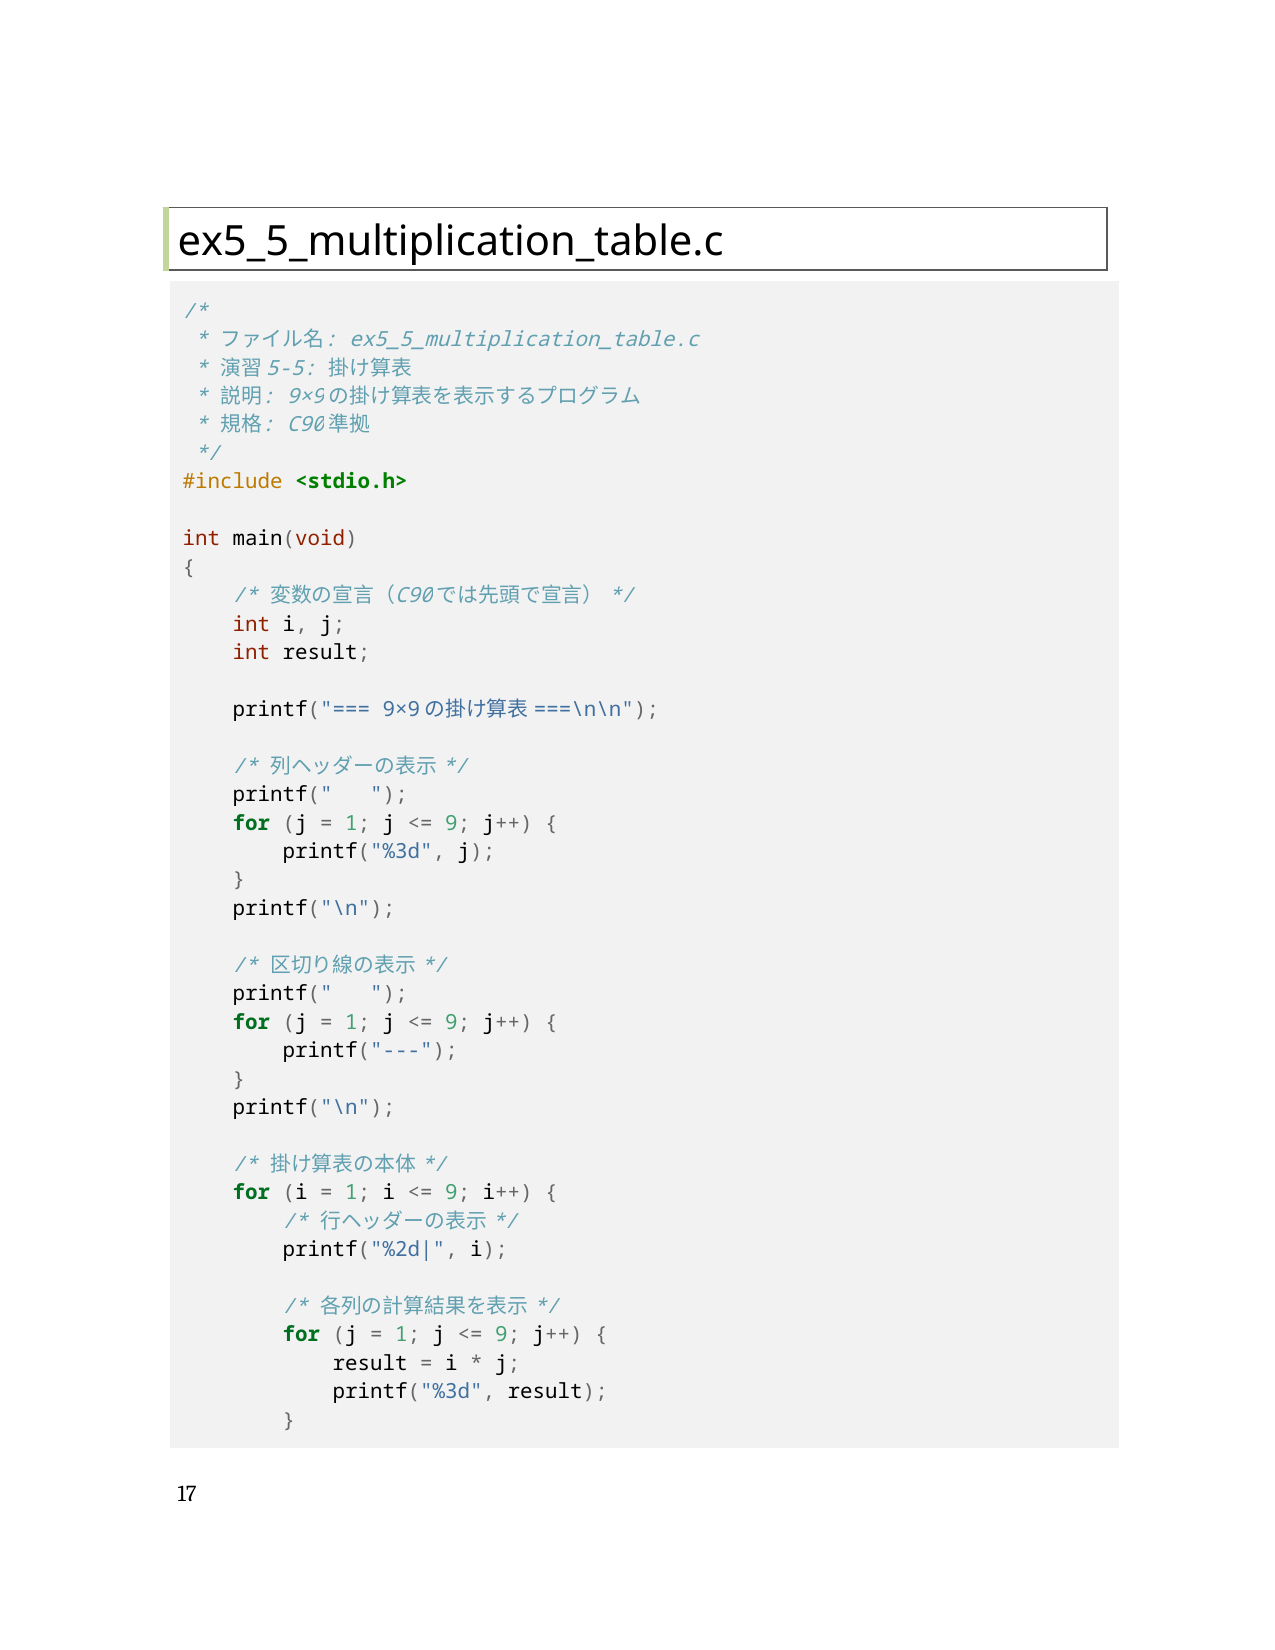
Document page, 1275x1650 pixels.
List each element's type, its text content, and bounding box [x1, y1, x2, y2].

subtitle ex5_5_multiplication_table.c [169, 208, 1106, 269]
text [183, 294, 1106, 1435]
